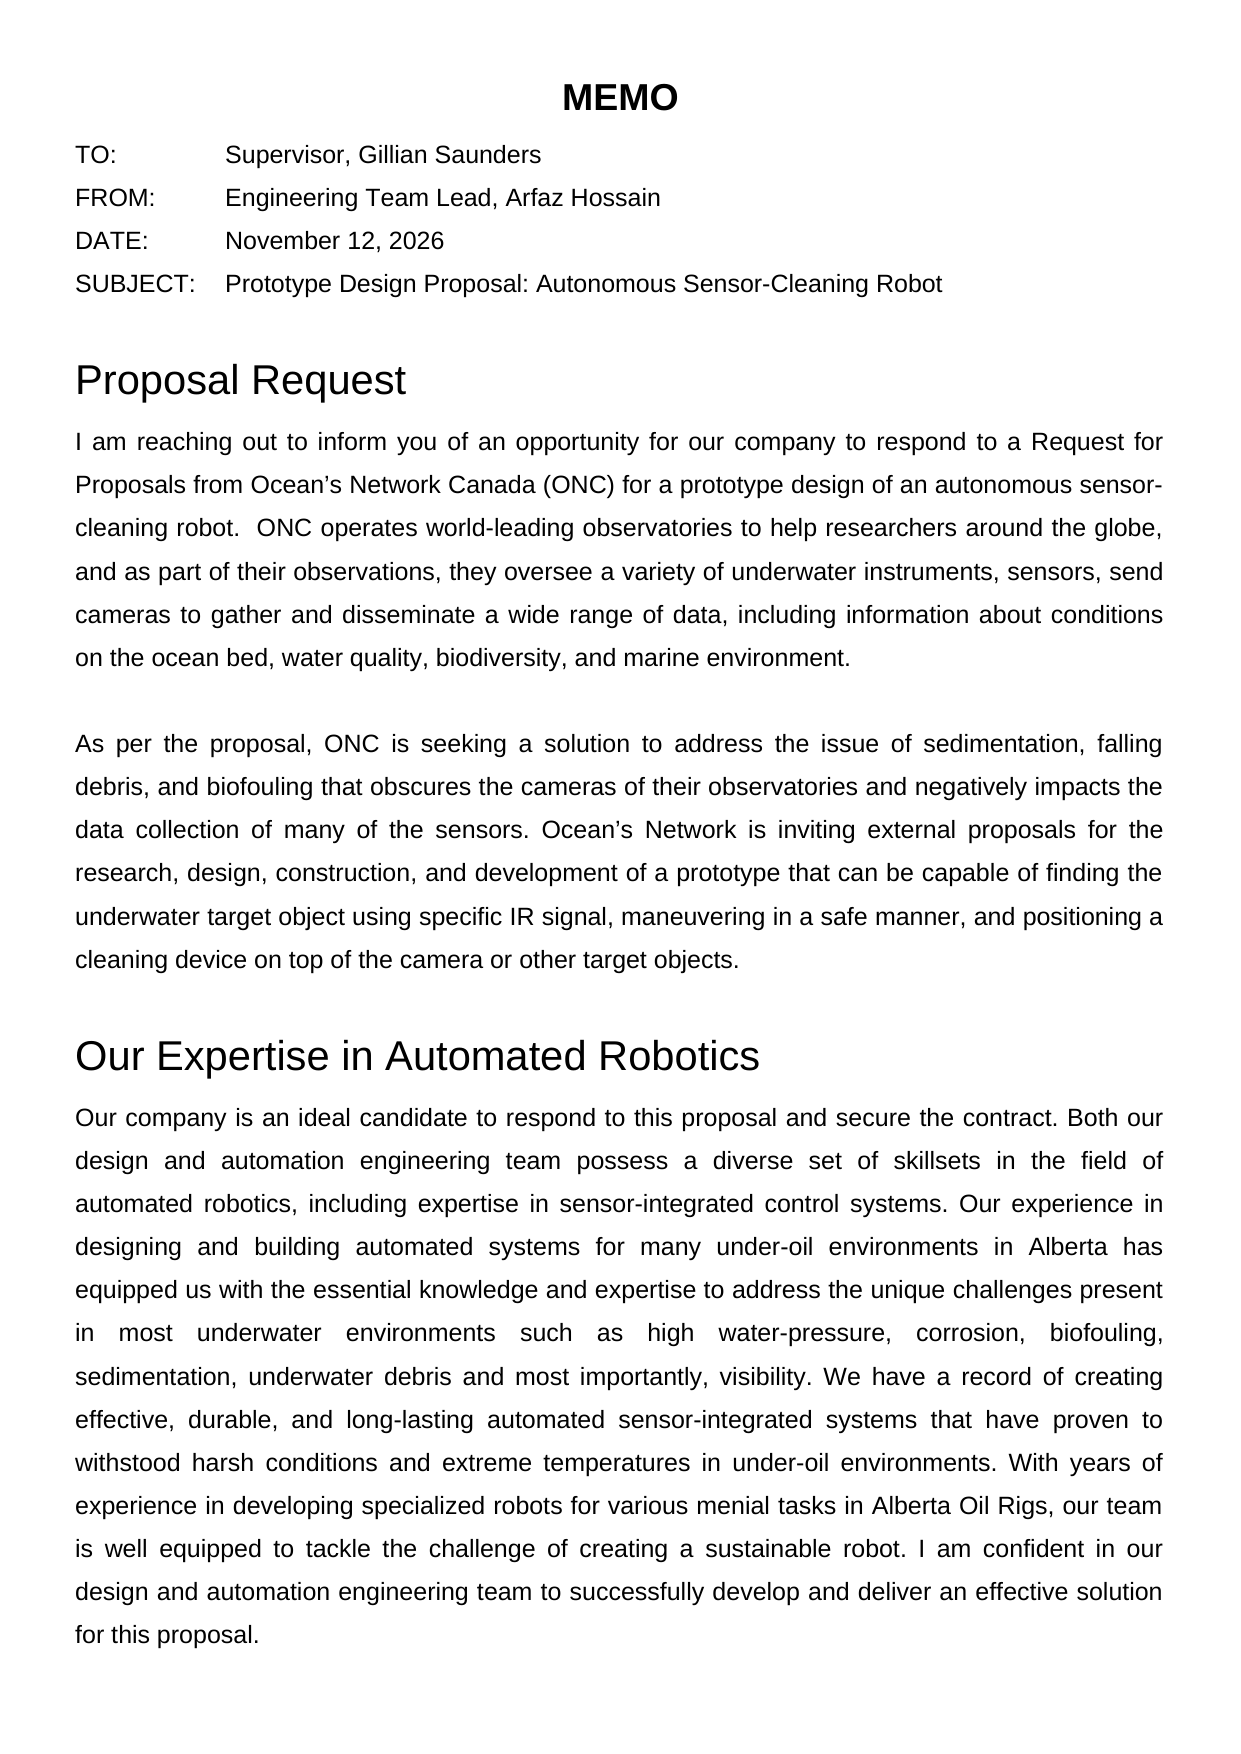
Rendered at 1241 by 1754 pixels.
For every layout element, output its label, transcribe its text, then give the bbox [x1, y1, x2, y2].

text I am reaching out to inform you of an opportunity for our company to respond to a Request for Proposals from Ocean’s Network Canada (ONC) for a prototype design of an autonomous sensor-cleaning robot. ONC operates world-leading observatories to help researchers around the globe, and as part of their observations, they oversee a variety of underwater instruments, sensors, send cameras to gather and disseminate a wide range of data, including information about conditions on the ocean bed, water quality, biodiversity, and marine environment. [75, 427, 1165, 672]
text Our Expertise in Automated Robotics [75, 1031, 1165, 1079]
text MEMO [75, 75, 1165, 118]
text DATE: February 16, 2023 [75, 226, 1165, 255]
text TO: Supervisor, Gillian Saunders [75, 140, 1165, 168]
text SUBJECT: Prototype Design Proposal: Autonomous Sensor-Cleaning Robot [75, 269, 1165, 298]
text Our company is an ideal candidate to respond to this proposal and secure the contract. Both our design and automation engineering team possess a diverse set of skillsets in the field of automated robotics, including expertise in sensor-integrated control systems. Our experience in designing and building automated systems for many under-oil environments in Alberta has equipped us with the essential knowledge and expertise to address the unique challenges present in most underwater environments such as high water-pressure, corrosion, biofouling, sedimentation, underwater debris and most importantly, visibility. We have a record of creating effective, durable, and long-lasting automated sensor-integrated systems that have proven to withstood harsh conditions and extreme temperatures in under-oil environments. With years of experience in developing specialized robots for various menial tasks in Alberta Oil Rigs, our team is well equipped to tackle the challenge of creating a sustainable robot. I am confident in our design and automation engineering team to successfully develop and deliver an effective solution for this proposal. [75, 1103, 1165, 1649]
text As per the proposal, ONC is seeking a solution to address the issue of sedimentation, falling debris, and biofouling that obscures the cameras of their observatories and negatively impacts the data collection of many of the sensors. Ocean’s Network is inviting external proposals for the research, design, construction, and development of a prototype that can be capable of finding the underwater target object using specific IR signal, maneuvering in a safe manner, and positioning a cleaning device on top of the camera or other target objects. [75, 729, 1165, 973]
text FROM: Engineering Team Lead, Arfaz Hossain [75, 183, 1165, 212]
text Proposal Request [75, 355, 1165, 403]
